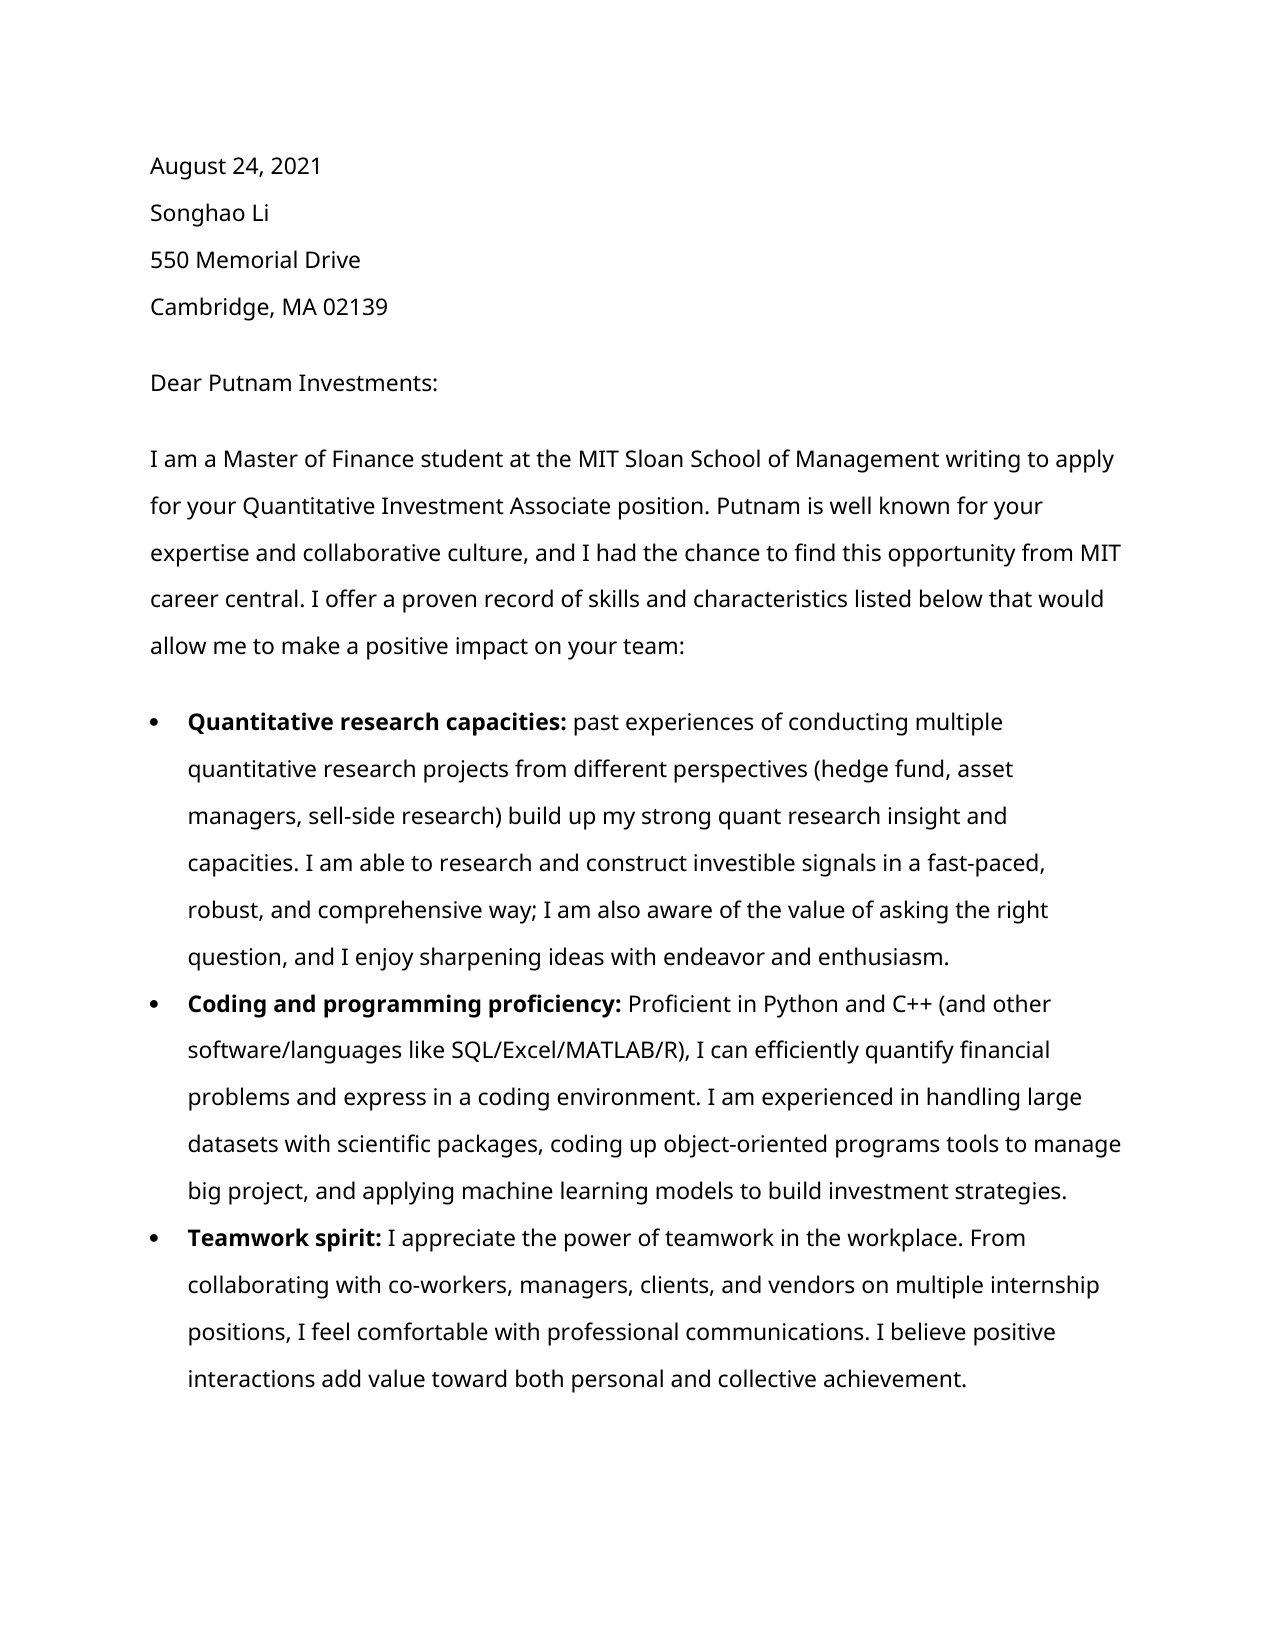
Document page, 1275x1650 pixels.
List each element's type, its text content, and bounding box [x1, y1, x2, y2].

text 550 Memorial Drive [150, 244, 1125, 275]
list Coding and programming proficiency: Proficient in Python and C++ (and other software/languages like SQL/Excel/MATLAB/R), I can efficiently quantify financial problems and express in a coding environment. I am experienced in handling large datasets with scientific packages, coding up object-oriented programs tools to manage big project, and applying machine learning models to build investment strategies. [150, 1017, 1125, 1235]
text Cambridge, MA 02139 [150, 291, 1125, 322]
text Songhao Li [150, 197, 1125, 228]
text I am a Master of Finance student at the MIT Sloan School of Management writing to apply for your Quantitative Investment Associate position. Putnam is well known for your expertise and collaborative culture, and I had the chance to find this opportunity from MIT career central. I offer a proven record of skills and characteristics listed below that would allow me to make a positive impact on your team: [150, 443, 1125, 661]
list Teamwork spirit: I appreciate the power of teamwork in the workplace. From collaborating with co-workers, managers, clients, and vendors on multiple internship positions, I feel comfortable with professional communications. I believe positive interactions add value toward both personal and collective achievement. [150, 1280, 1125, 1452]
list Quantitative research capacities: past experiences of conducting multiple quantitative research projects from different perspectives (hedge fund, asset managers, sell-side research) build up my strong quant research insight and capacities. I am able to research and construct investible signals in a fast-paced, robust, and comprehensive way; I am also aware of the value of asking the right question, and I enjoy sharpening ideas with endeavor and enthusiasm. [150, 706, 1125, 972]
text Dear Putnam Investments: [150, 367, 1125, 398]
text August 24, 2021 [150, 150, 1125, 181]
